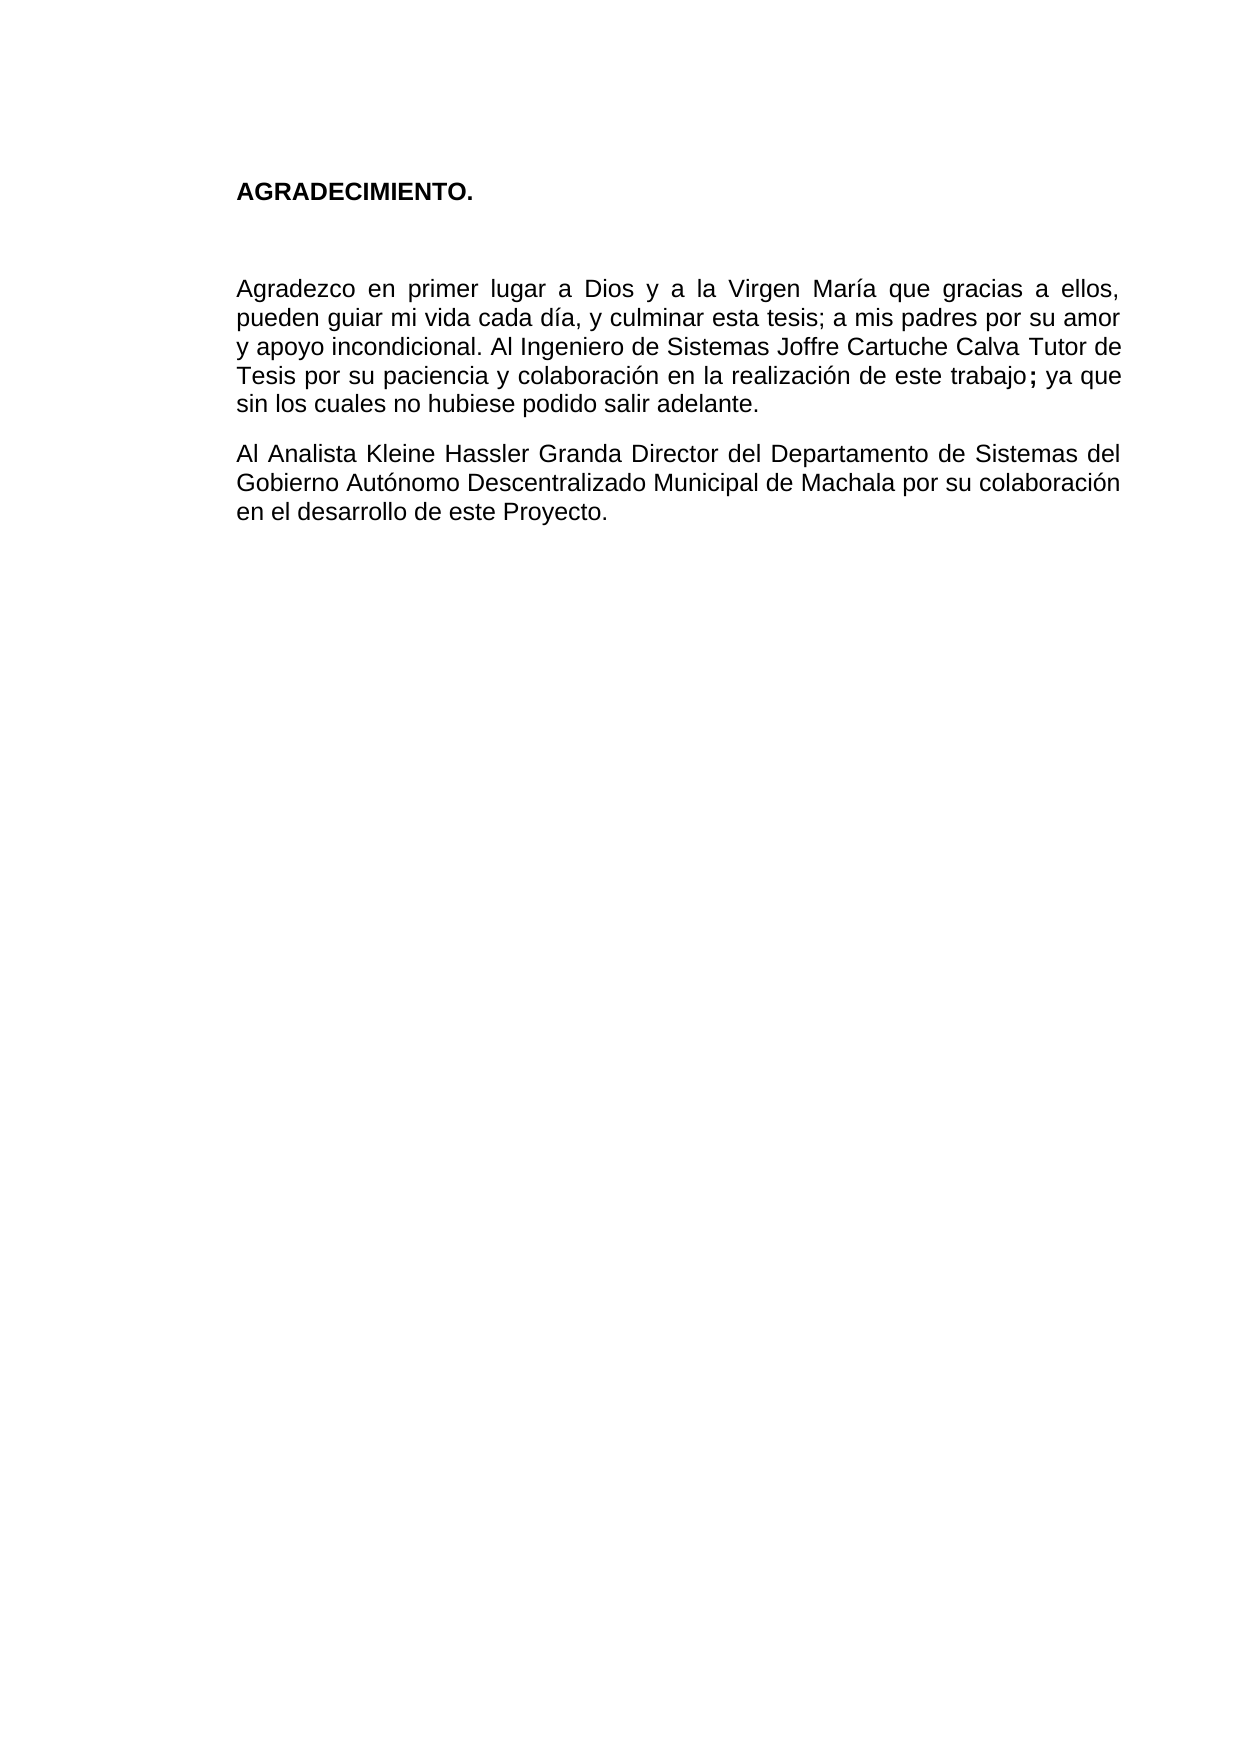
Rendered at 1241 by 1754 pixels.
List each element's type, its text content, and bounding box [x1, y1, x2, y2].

text Agradezco en primer lugar a Dios y a la Virgen María que gracias a ellos, pueden guiar mi vida cada día, y culminar esta tesis; a mis padres por su amor y apoyo incondicional. Al Ingeniero de Sistemas Joffre Cartuche Calva Tutor de Tesis por su paciencia y colaboración en la realización de este trabajo; ya que sin los cuales no hubiese podido salir adelante. [236, 274, 1122, 418]
text AGRADECIMIENTO. [236, 177, 1122, 206]
text Al Analista Kleine Hassler Granda Director del Departamento de Sistemas del Gobierno Autónomo Descentralizado Municipal de Machala por su colaboración en el desarrollo de este Proyecto. [236, 439, 1122, 525]
